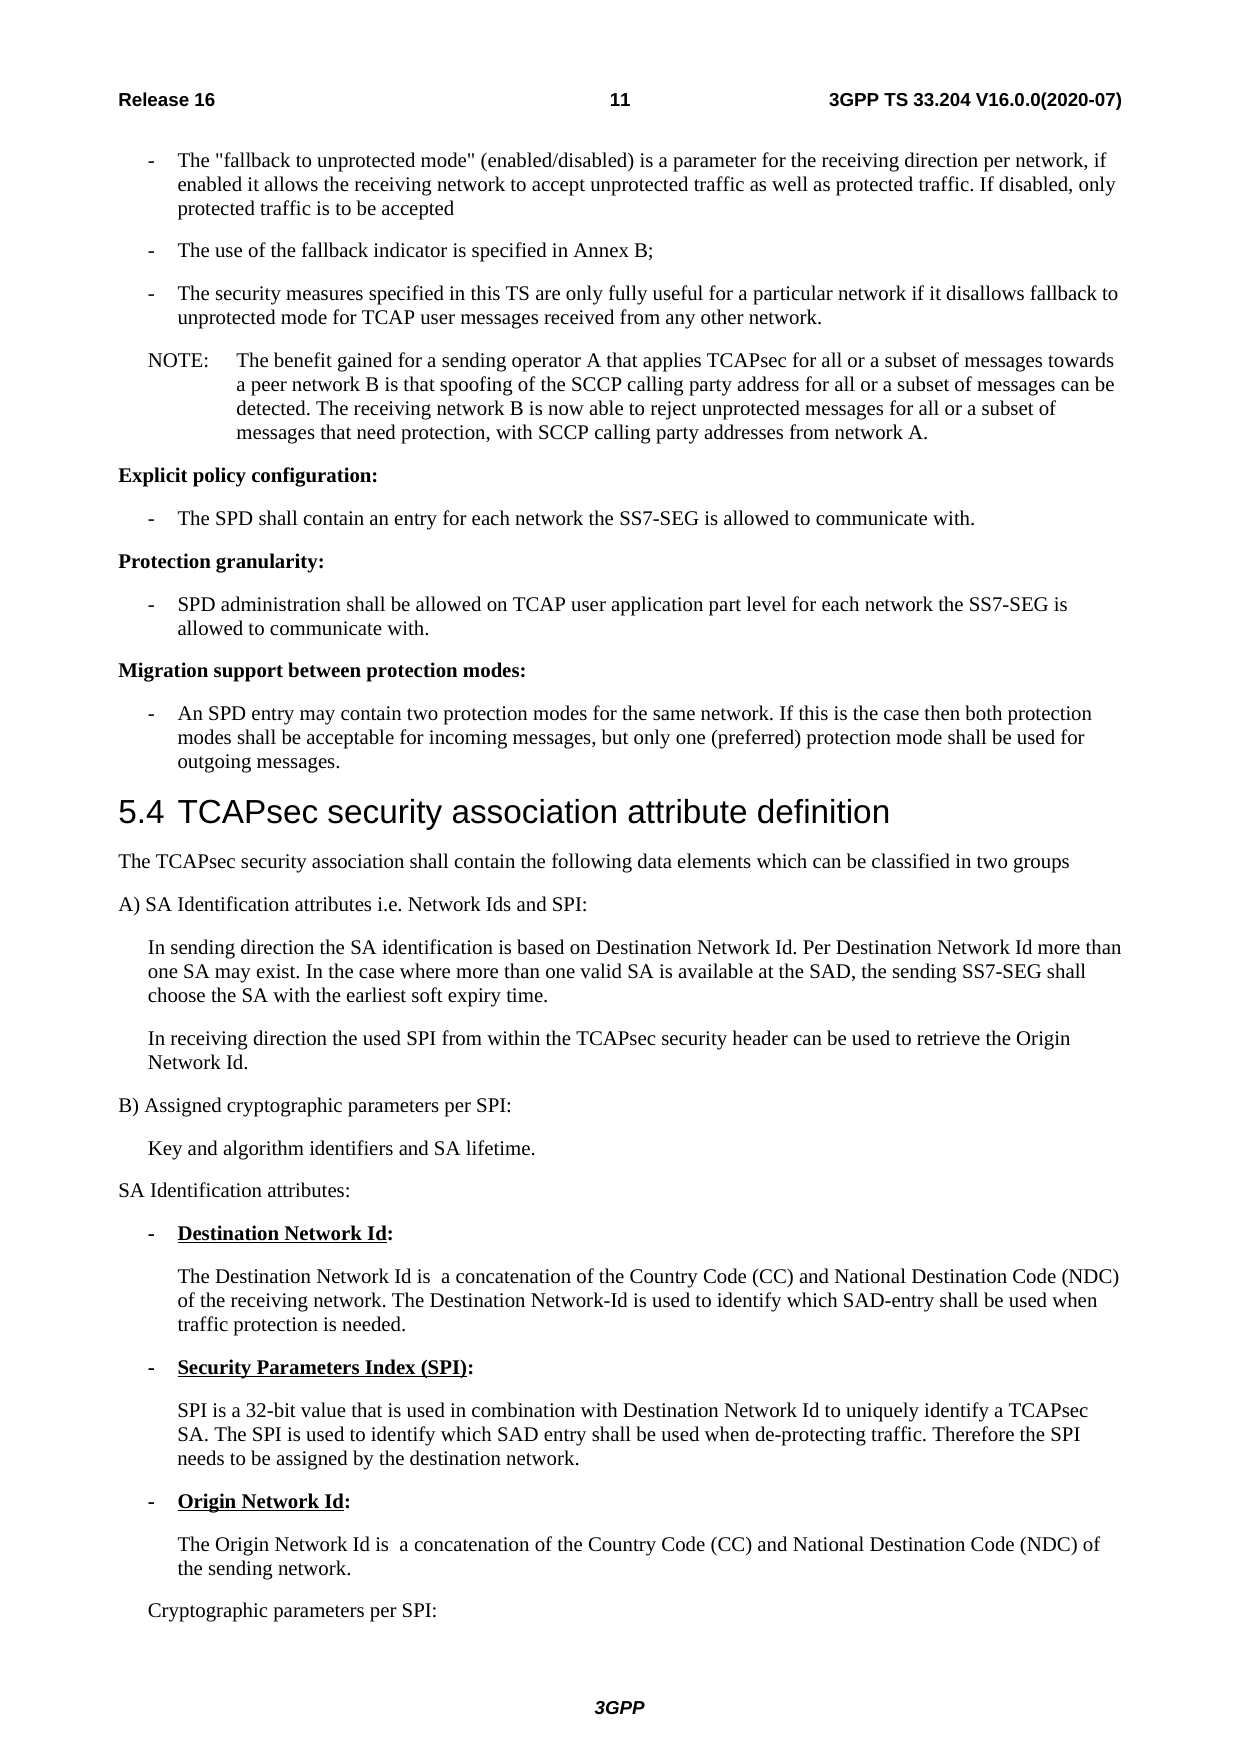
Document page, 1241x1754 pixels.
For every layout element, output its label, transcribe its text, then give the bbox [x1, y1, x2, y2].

text B) Assigned cryptographic parameters per SPI: [118, 1093, 1122, 1117]
text - The SPD shall contain an entry for each network the SS7-SEG is allowed to communicate with. [148, 506, 1122, 530]
text SA Identification attributes: [118, 1178, 1122, 1202]
text SPI is a 32-bit value that is used in combination with Destination Network Id to uniquely identify a TCAPsec SA. The SPI is used to identify which SAD entry shall be used when de-protecting traffic. Therefore the SPI needs to be assigned by the destination network. [177, 1398, 1122, 1470]
text Cryptographic parameters per SPI: [148, 1598, 1122, 1622]
text In sending direction the SA identification is based on Destination Network Id. Per Destination Network Id more than one SA may exist. In the case where more than one valid SA is available at the SAD, the sending SS7-SEG shall choose the SA with the earliest soft expiry time. [148, 935, 1122, 1007]
text Key and algorithm identifiers and SA lifetime. [118, 1136, 1122, 1160]
text - The use of the fallback indicator is specified in Annex B; [148, 238, 1122, 262]
text - SPD administration shall be allowed on TCAP user application part level for each network the SS7-SEG is allowed to communicate with. [148, 592, 1122, 640]
text - Origin Network Id: [148, 1489, 1122, 1513]
text Protection granularity: [118, 549, 1122, 573]
text - The security measures specified in this TS are only fully useful for a particular network if it disallows fallback to unprotected mode for TCAP user messages received from any other network. [148, 281, 1122, 329]
text In receiving direction the used SPI from within the TCAPsec security header can be used to retrieve the Origin Network Id. [148, 1026, 1122, 1074]
text The Origin Network Id is a concatenation of the Country Code (CC) and National Destination Code (NDC) of the sending network. [148, 1532, 1122, 1580]
text Explicit policy configuration: [118, 463, 1122, 487]
text - Destination Network Id: [148, 1221, 1122, 1245]
text - Security Parameters Index (SPI): [148, 1355, 1122, 1379]
text The TCAPsec security association shall contain the following data elements which can be classified in two groups [118, 849, 1122, 873]
text The Destination Network Id is a concatenation of the Country Code (CC) and National Destination Code (NDC) of the receiving network. The Destination Network-Id is used to identify which SAD-entry shall be used when traffic protection is needed. [148, 1264, 1122, 1336]
text - The "fallback to unprotected mode" (enabled/disabled) is a parameter for the receiving direction per network, if enabled it allows the receiving network to accept unprotected traffic as well as protected traffic. If disabled, only protected traffic is to be accepted [148, 147, 1122, 220]
subtitle 5.4 TCAPsec security association attribute definition [118, 792, 1122, 831]
text - An SPD entry may contain two protection modes for the same network. If this is the case then both protection modes shall be acceptable for incoming messages, but only one (preferred) protection mode shall be used for outgoing messages. [148, 701, 1122, 773]
text Migration support between protection modes: [118, 658, 1122, 682]
text NOTE: The benefit gained for a sending operator A that applies TCAPsec for all or a subset of messages towards a peer network B is that spoofing of the SCCP calling party address for all or a subset of messages can be detected. The receiving network B is now able to reject unprotected messages for all or a subset of messages that need protection, with SCCP calling party addresses from network A. [148, 348, 1122, 444]
text A) SA Identification attributes i.e. Network Ids and SPI: [118, 892, 1122, 916]
